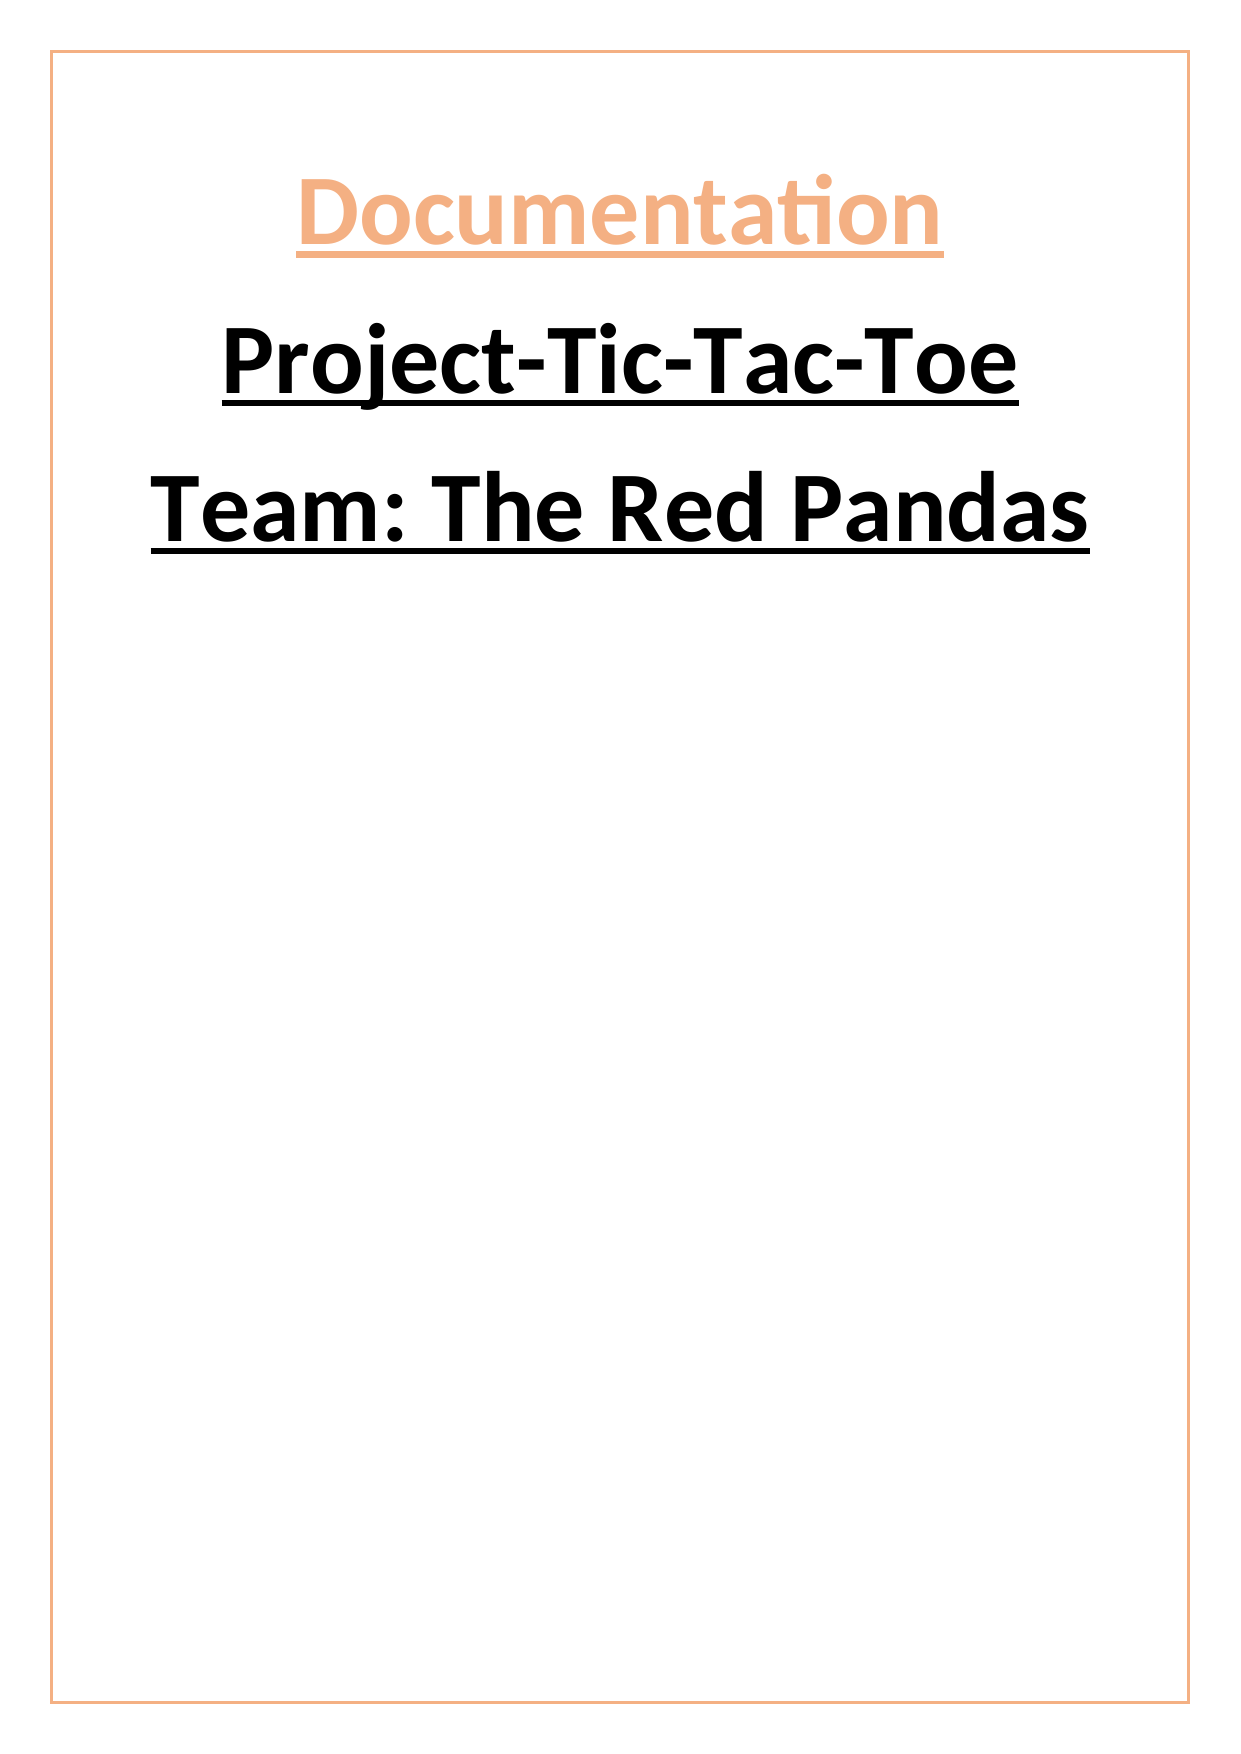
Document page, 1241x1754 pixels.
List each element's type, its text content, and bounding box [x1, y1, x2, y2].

text Project-Tic-Tac-Toe [148, 296, 1093, 418]
text Team: The Red Pandas [148, 444, 1093, 567]
text Documentation [148, 148, 1093, 270]
